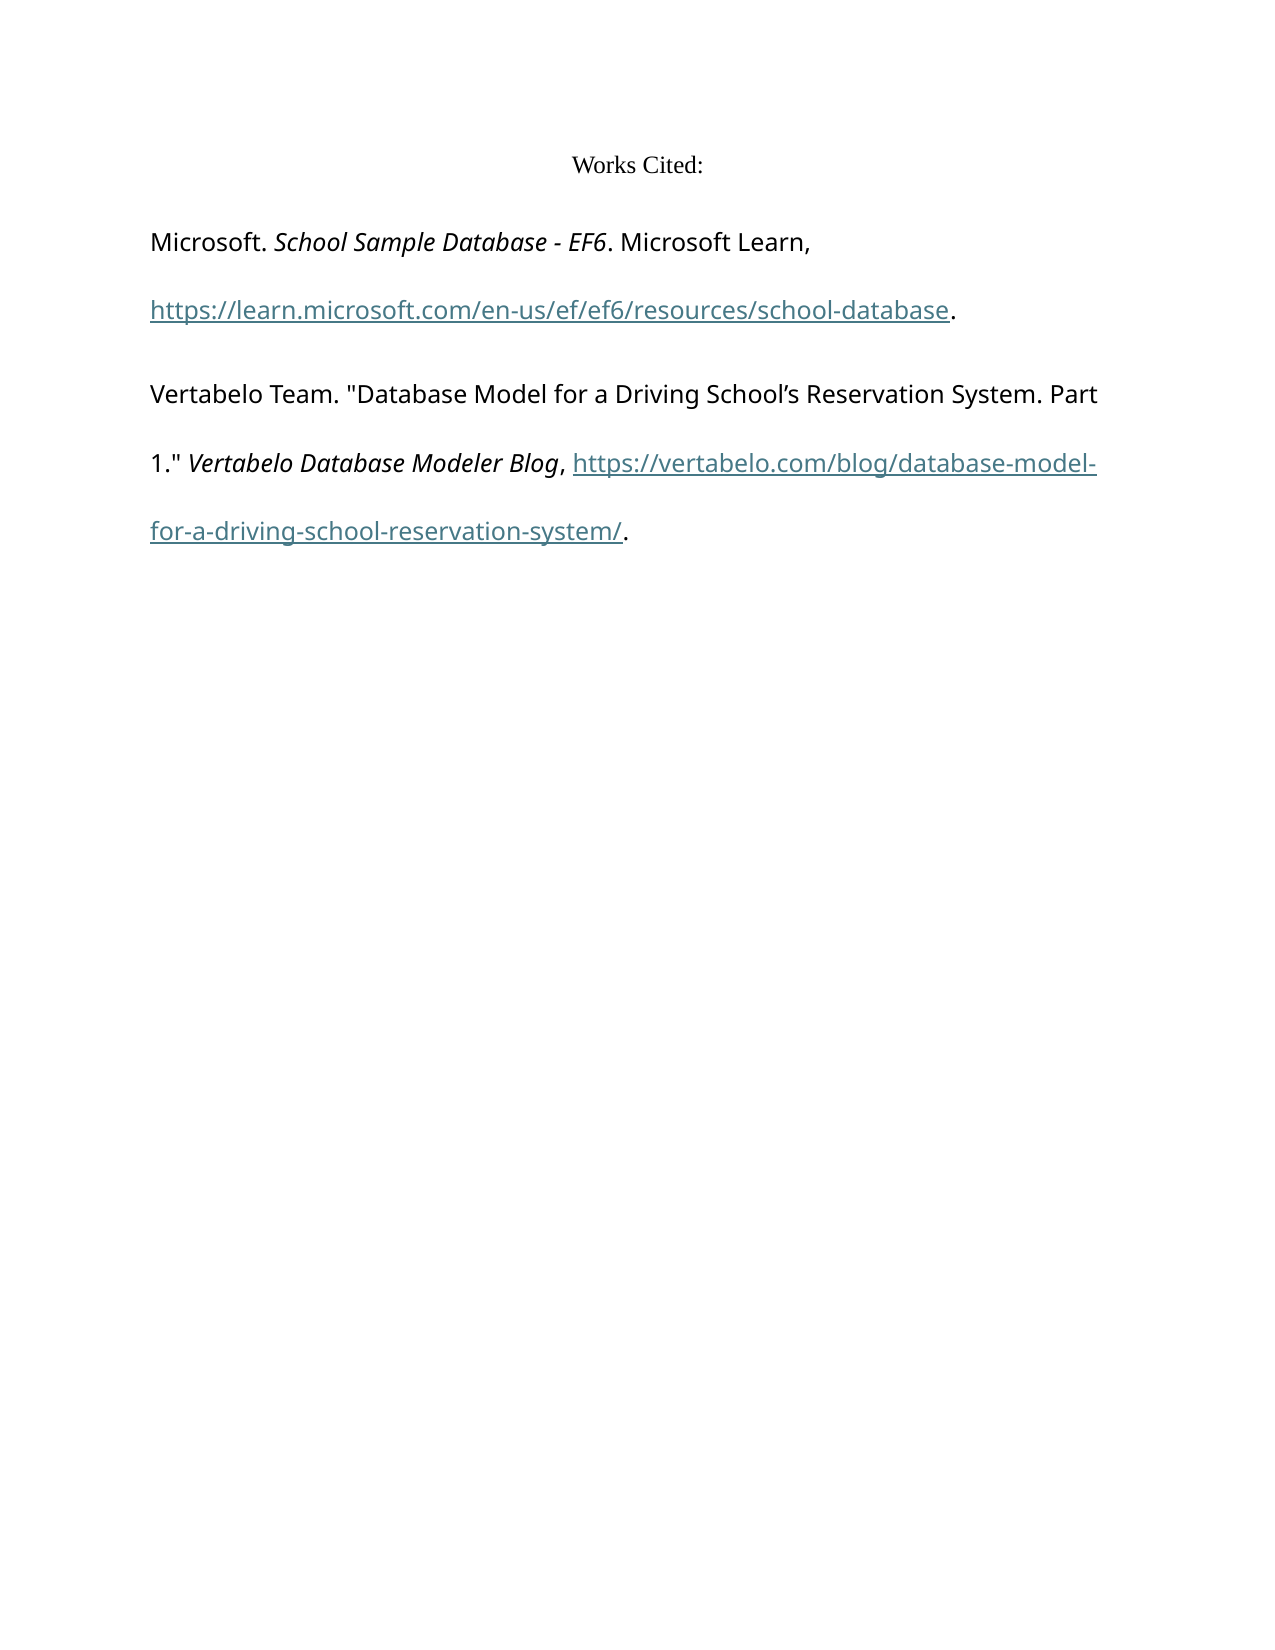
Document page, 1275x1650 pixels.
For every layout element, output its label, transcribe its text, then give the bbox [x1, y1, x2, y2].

text Microsoft. School Sample Database - EF6. Microsoft Learn, https://learn.microsoft.com/en-us/ef/ef6/resources/school-database. [150, 224, 1125, 326]
text Vertabelo Team. "Database Model for a Driving School’s Reservation System. Part 1." Vertabelo Database Modeler Blog, https://vertabelo.com/blog/database-model-for-a-driving-school-reservation-system/. [150, 377, 1125, 547]
text Works Cited: [150, 150, 1125, 179]
